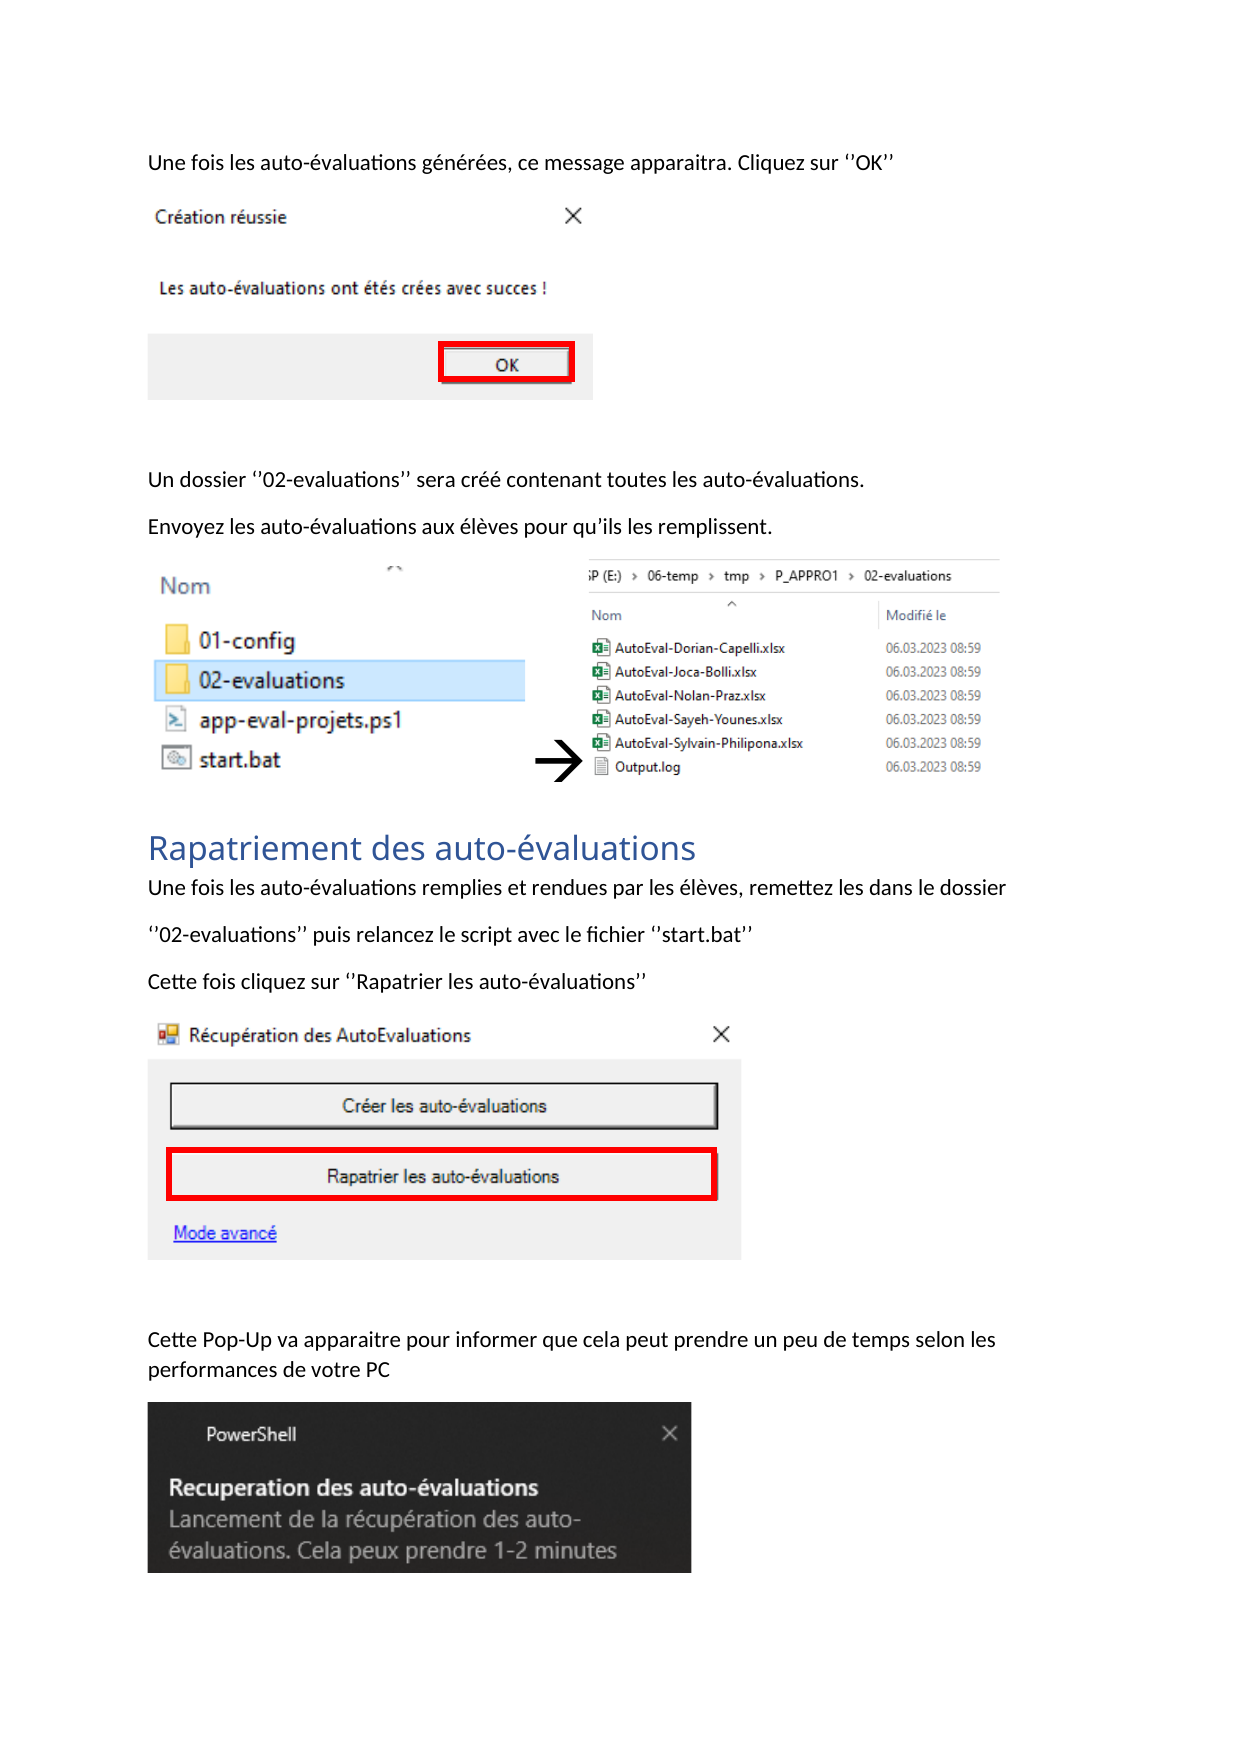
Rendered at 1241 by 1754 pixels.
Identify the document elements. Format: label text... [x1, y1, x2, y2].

picture [147, 1402, 692, 1573]
text Un dossier ‘’02-evaluations’’ sera créé contenant toutes les auto-évaluations. [148, 465, 1093, 493]
picture [147, 1014, 742, 1260]
picture [147, 566, 526, 783]
text Une fois les auto-évaluations remplies et rendues par les élèves, remettez les dans le dossier [148, 873, 1093, 902]
text Une fois les auto-évaluations générées, ce message apparaitra. Cliquez sur ‘’OK’’ [148, 148, 1093, 176]
picture [147, 194, 593, 400]
subtitle Rapatriement des auto-évaluations [148, 824, 1093, 870]
picture [588, 558, 1000, 783]
text Envoyez les auto-évaluations aux élèves pour qu’ils les remplissent. [148, 512, 1093, 540]
text ‘’02-evaluations’’ puis relancez le script avec le fichier ‘’start.bat’’ [148, 920, 1093, 948]
text Cette Pop-Up va apparaitre pour informer que cela peut prendre un peu de temps selon les performances de votre PC [148, 1325, 1093, 1383]
text Cette fois cliquez sur ‘’Rapatrier les auto-évaluations’’ [148, 967, 1093, 995]
